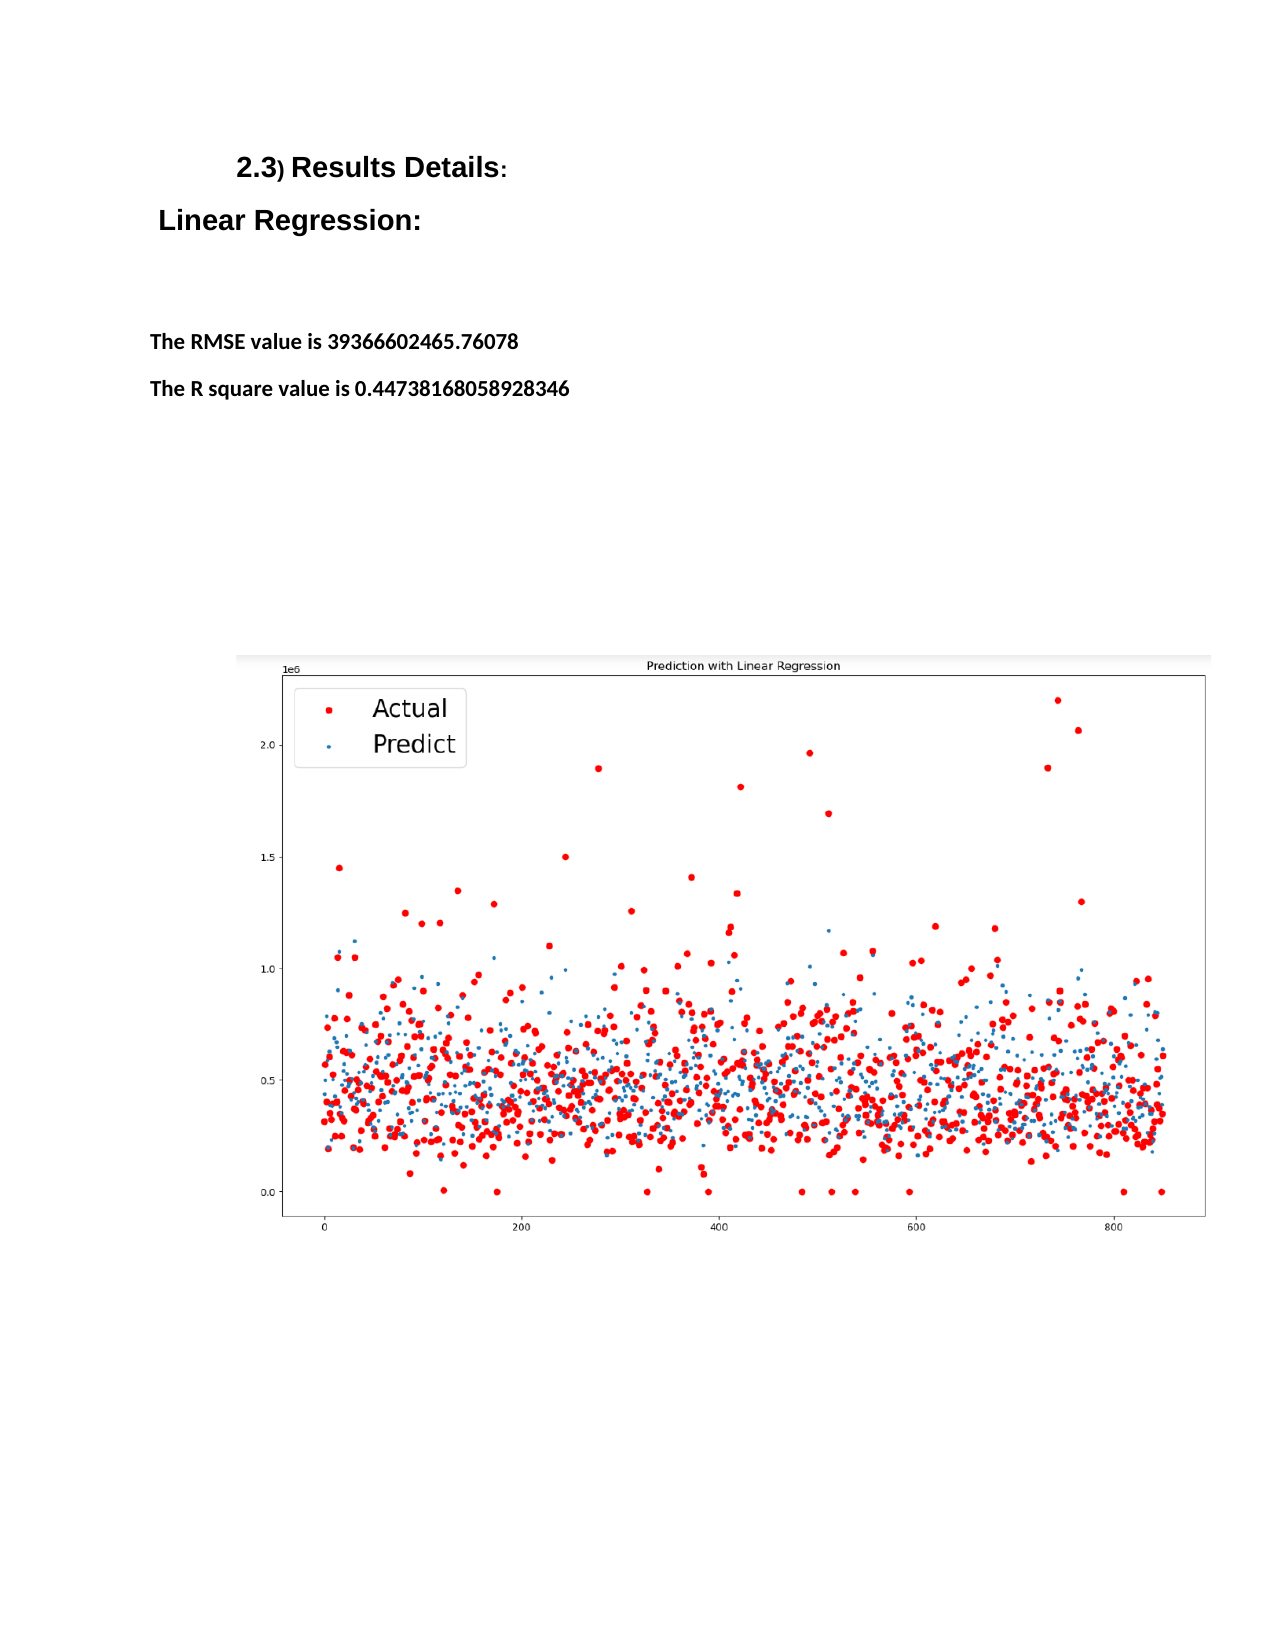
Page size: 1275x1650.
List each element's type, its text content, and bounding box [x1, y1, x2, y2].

text 2.3) Results Details: [236, 150, 1125, 183]
text The RMSE value is 39366602465.76078 [150, 327, 1125, 355]
picture [236, 655, 1212, 1236]
text Linear Regression: [150, 203, 1125, 236]
text The R square value is 0.44738168058928346 [150, 374, 1125, 402]
